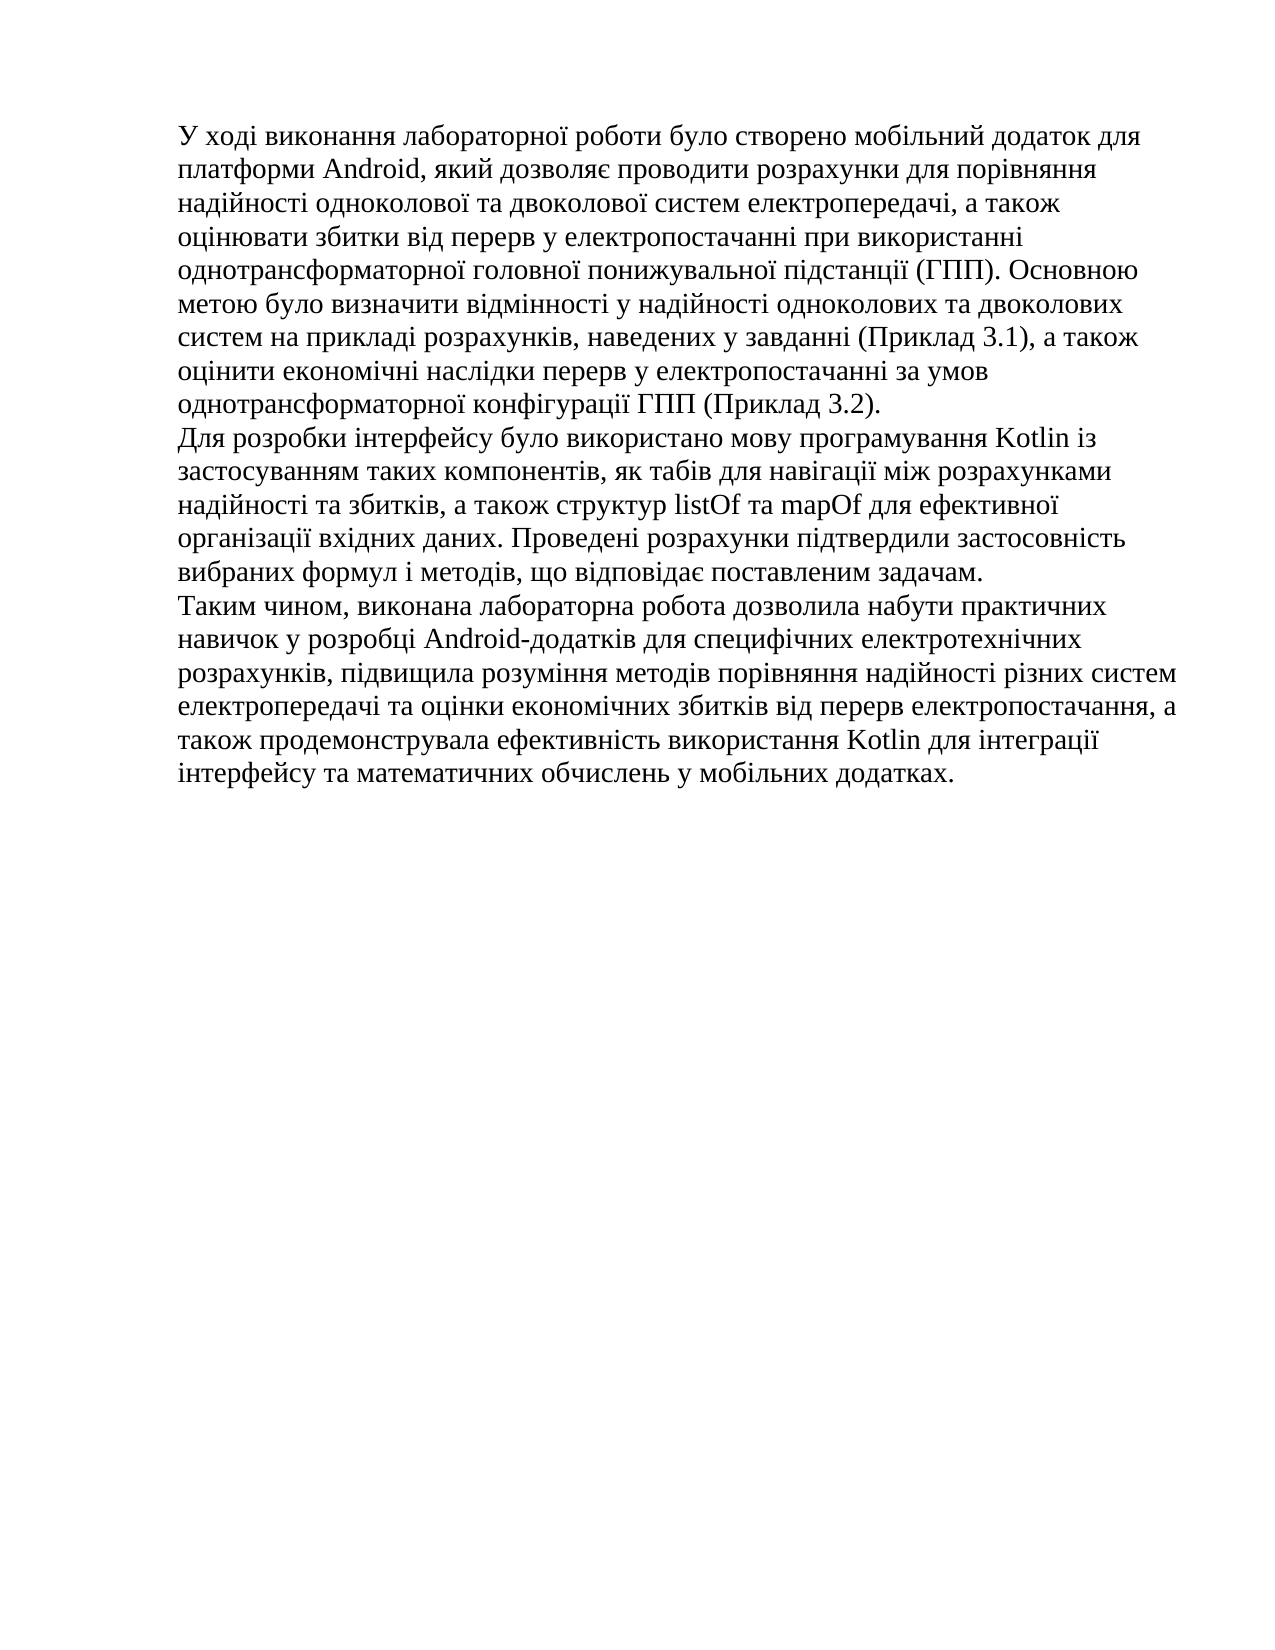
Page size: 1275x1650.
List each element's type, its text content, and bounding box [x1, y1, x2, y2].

text Для розробки інтерфейсу було використано мову програмування Kotlin із застосуванням таких компонентів, як табів для навігації між розрахунками надійності та збитків, а також структур listOf та mapOf для ефективної організації вхідних даних. Проведені розрахунки підтвердили застосовність вибраних формул і методів, що відповідає поставленим задачам. [177, 420, 1186, 588]
text У ході виконання лабораторної роботи було створено мобільний додаток для платформи Android, який дозволяє проводити розрахунки для порівняння надійності одноколової та двоколової систем електропередачі, а також оцінювати збитки від перерв у електропостачанні при використанні однотрансформаторної головної понижувальної підстанції (ГПП). Основною метою було визначити відмінності у надійності одноколових та двоколових систем на прикладі розрахунків, наведених у завданні (Приклад 3.1), а також оцінити економічні наслідки перерв у електропостачанні за умов однотрансформаторної конфігурації ГПП (Приклад 3.2). [177, 118, 1186, 420]
text Таким чином, виконана лабораторна робота дозволила набути практичних навичок у розробці Android-додатків для специфічних електротехнічних розрахунків, підвищила розуміння методів порівняння надійності різних систем електропередачі та оцінки економічних збитків від перерв електропостачання, а також продемонструвала ефективність використання Kotlin для інтеграції інтерфейсу та математичних обчислень у мобільних додатках. [177, 588, 1186, 789]
